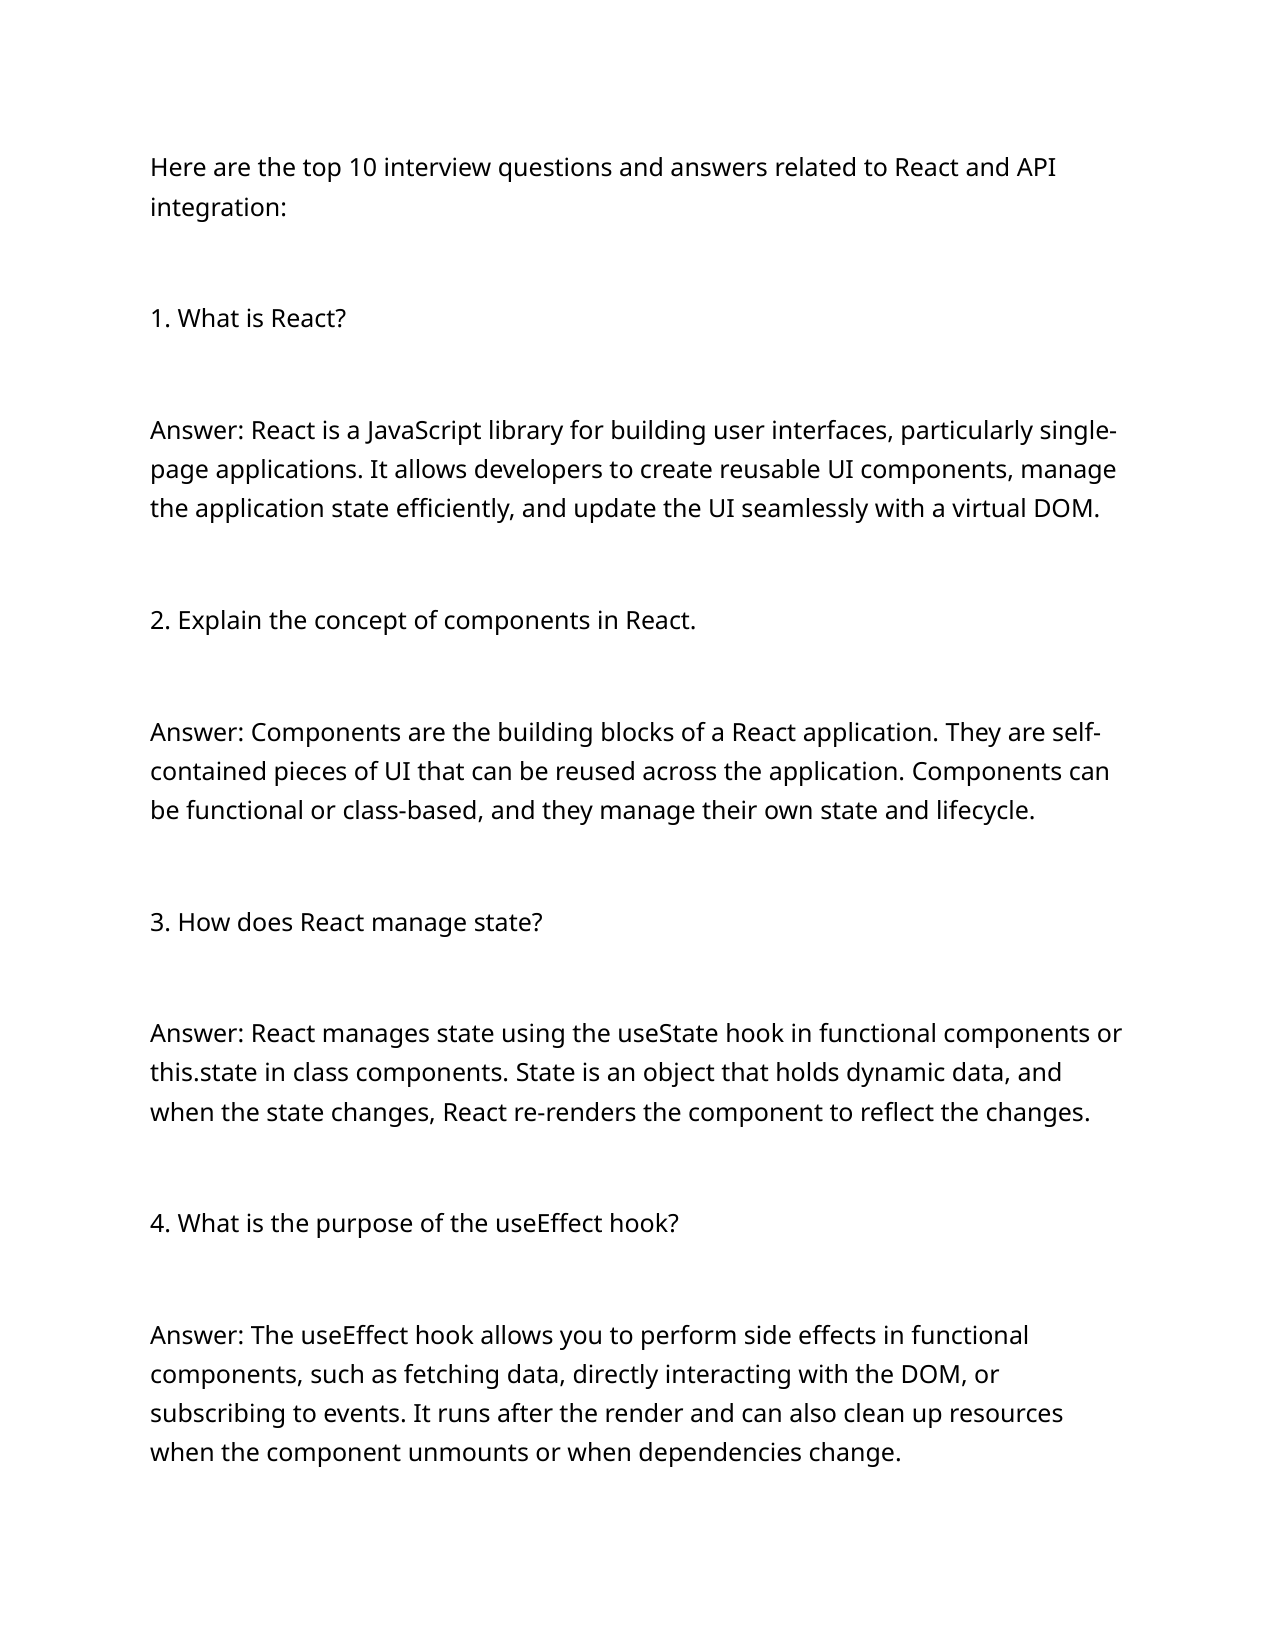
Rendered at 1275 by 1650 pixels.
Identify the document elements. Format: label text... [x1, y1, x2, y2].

text Here are the top 10 interview questions and answers related to React and API integration: [150, 150, 1125, 223]
text Answer: The useEffect hook allows you to perform side effects in functional components, such as fetching data, directly interacting with the DOM, or subscribing to events. It runs after the render and can also clean up resources when the component unmounts or when dependencies change. [150, 1317, 1125, 1469]
text 4. What is the purpose of the useEffect hook? [150, 1206, 1125, 1240]
text 1. What is React? [150, 301, 1125, 335]
text 2. Explain the concept of components in React. [150, 602, 1125, 637]
text Answer: React manages state using the useState hook in functional components or this.state in class components. State is an object that holds dynamic data, and when the state changes, React re-renders the component to reflect the changes. [150, 1016, 1125, 1128]
text Answer: React is a JavaScript library for building user interfaces, particularly single-page applications. It allows developers to create reusable UI components, manage the application state efficiently, and update the UI seamlessly with a virtual DOM. [150, 412, 1125, 525]
text 3. How does React manage state? [150, 904, 1125, 938]
text Answer: Components are the building blocks of a React application. They are self-contained pieces of UI that can be reused across the application. Components can be functional or class-based, and they manage their own state and lifecycle. [150, 714, 1125, 827]
